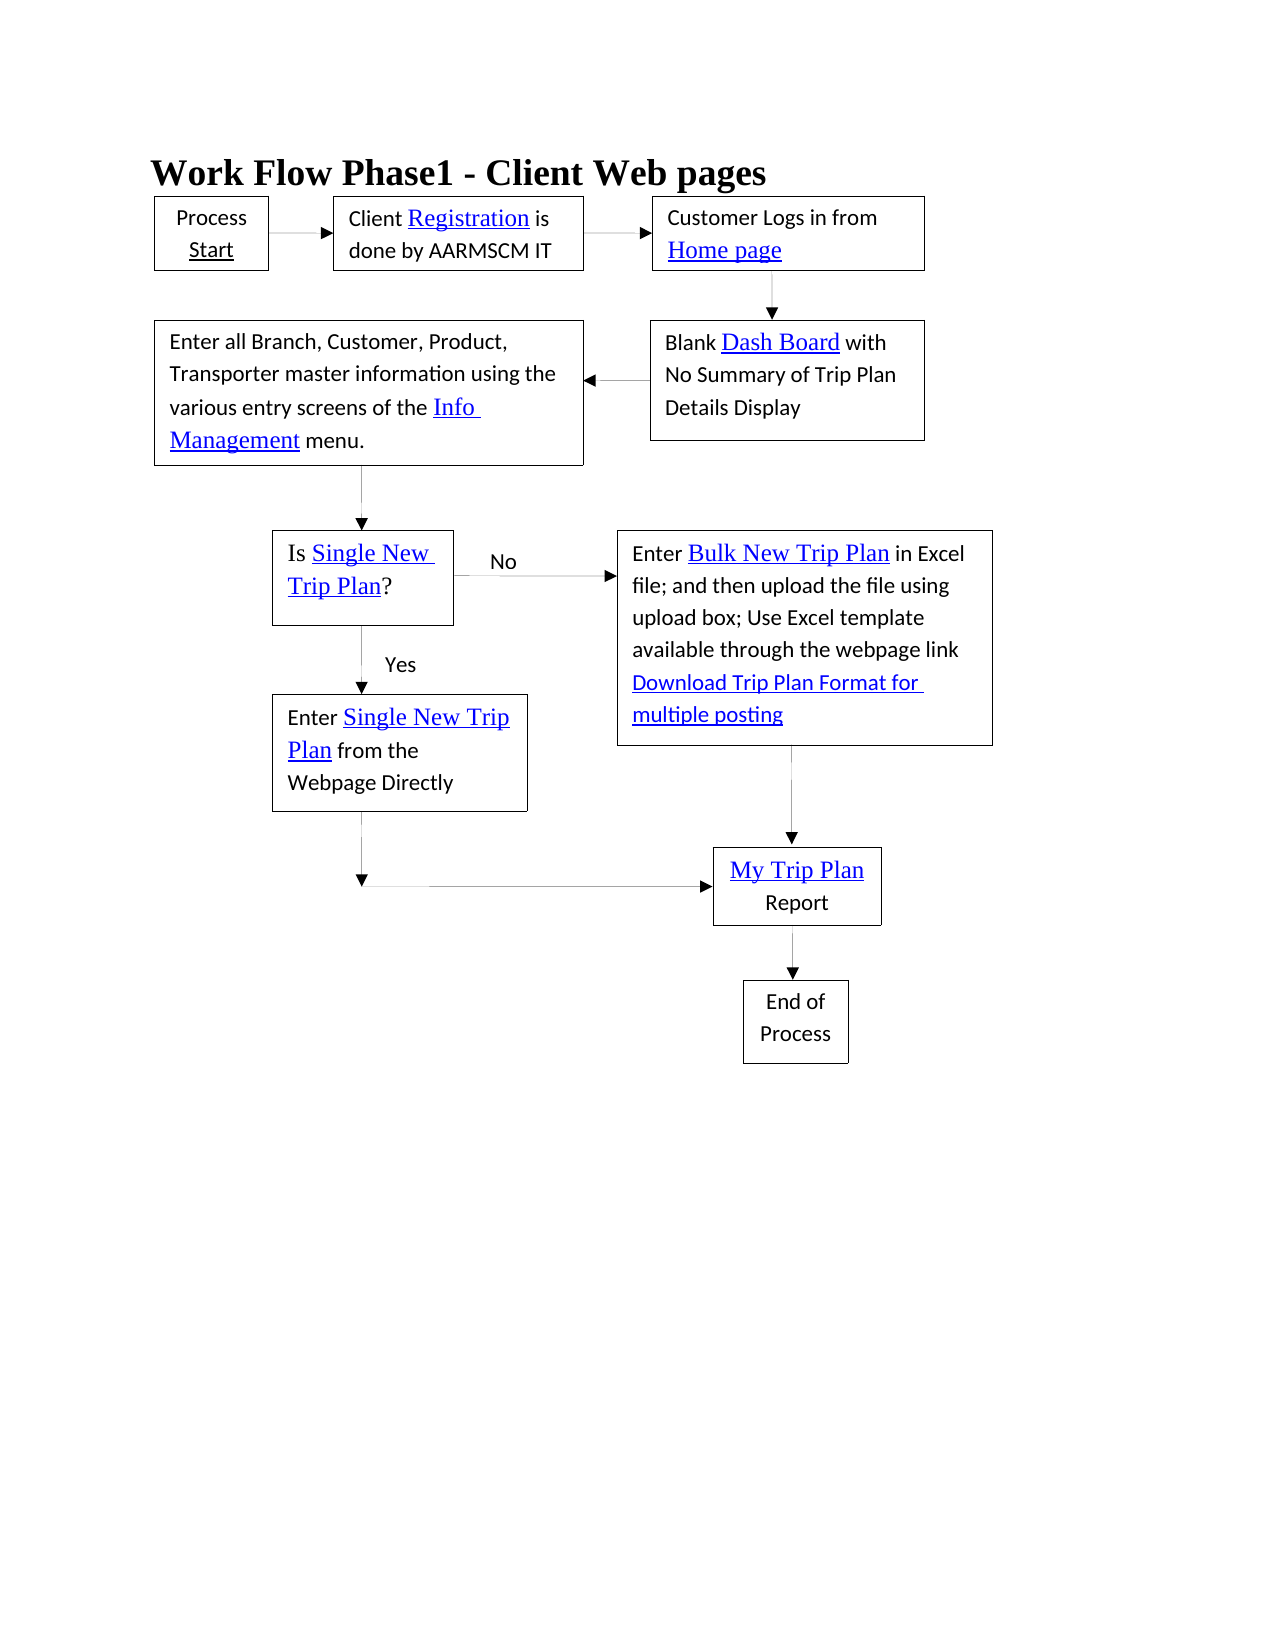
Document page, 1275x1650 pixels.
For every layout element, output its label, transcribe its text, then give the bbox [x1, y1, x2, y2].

text Work Flow Phase1 - Client Web pages [150, 150, 1125, 739]
